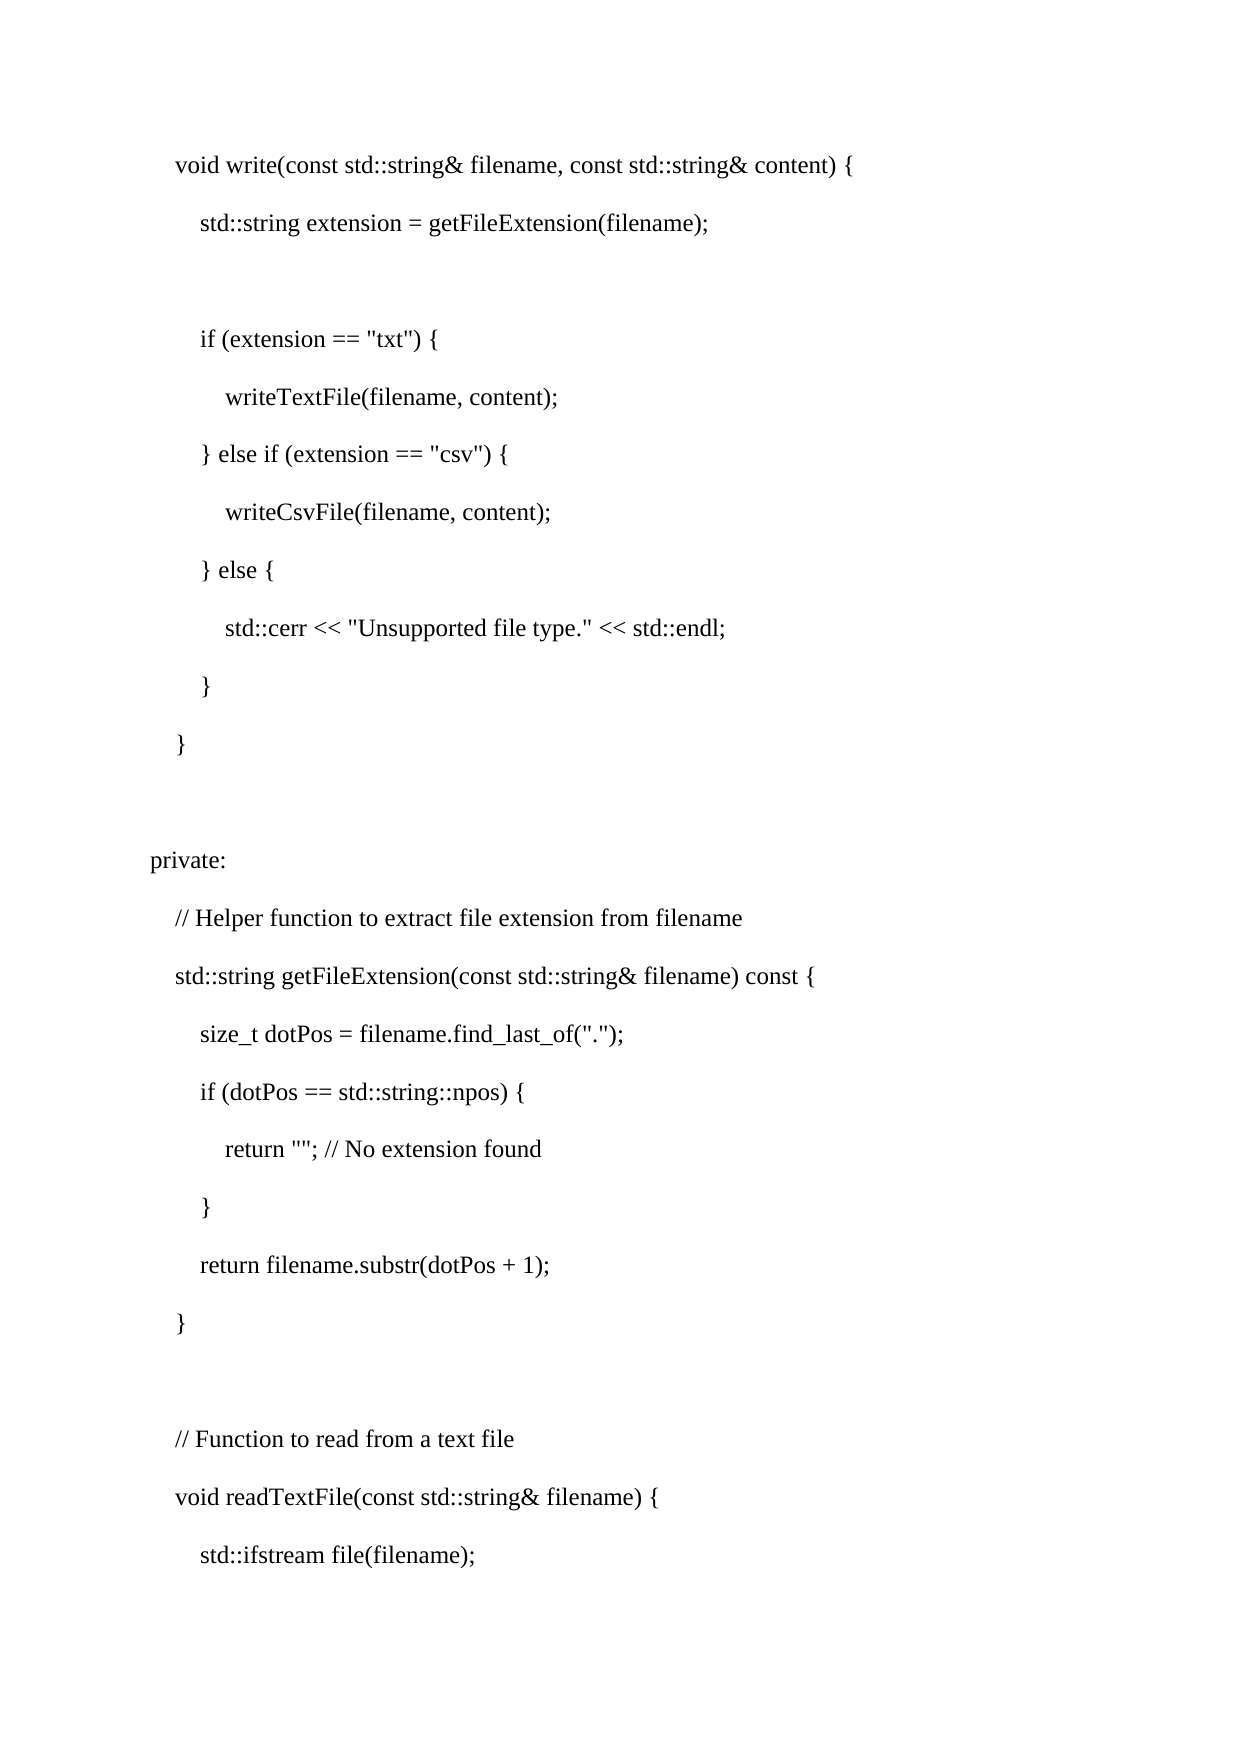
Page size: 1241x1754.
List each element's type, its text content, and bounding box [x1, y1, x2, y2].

text writeCsvFile(filename, content); [150, 497, 1090, 526]
text } [150, 729, 1090, 758]
text if (extension == "txt") { [150, 324, 1090, 352]
text void write(const std::string& filename, const std::string& content) { [150, 150, 1090, 179]
text std::string extension = getFileExtension(filename); [150, 208, 1090, 237]
text } [150, 1192, 1090, 1221]
text return ""; // No extension found [150, 1134, 1090, 1163]
text size_t dotPos = filename.find_last_of("."); [150, 1019, 1090, 1047]
text void readTextFile(const std::string& filename) { [150, 1482, 1090, 1511]
text if (dotPos == std::string::npos) { [150, 1077, 1090, 1105]
text private: [150, 845, 1090, 874]
text } [150, 671, 1090, 700]
text } else { [150, 555, 1090, 584]
text std::string getFileExtension(const std::string& filename) const { [150, 961, 1090, 989]
text std::cerr << "Unsupported file type." << std::endl; [150, 613, 1090, 642]
text } [150, 1308, 1090, 1337]
text } else if (extension == "csv") { [150, 439, 1090, 468]
text writeTextFile(filename, content); [150, 382, 1090, 410]
text std::ifstream file(filename); [150, 1540, 1090, 1569]
text return filename.substr(dotPos + 1); [150, 1250, 1090, 1279]
text // Helper function to extract file extension from filename [150, 903, 1090, 932]
text // Function to read from a text file [150, 1424, 1090, 1453]
